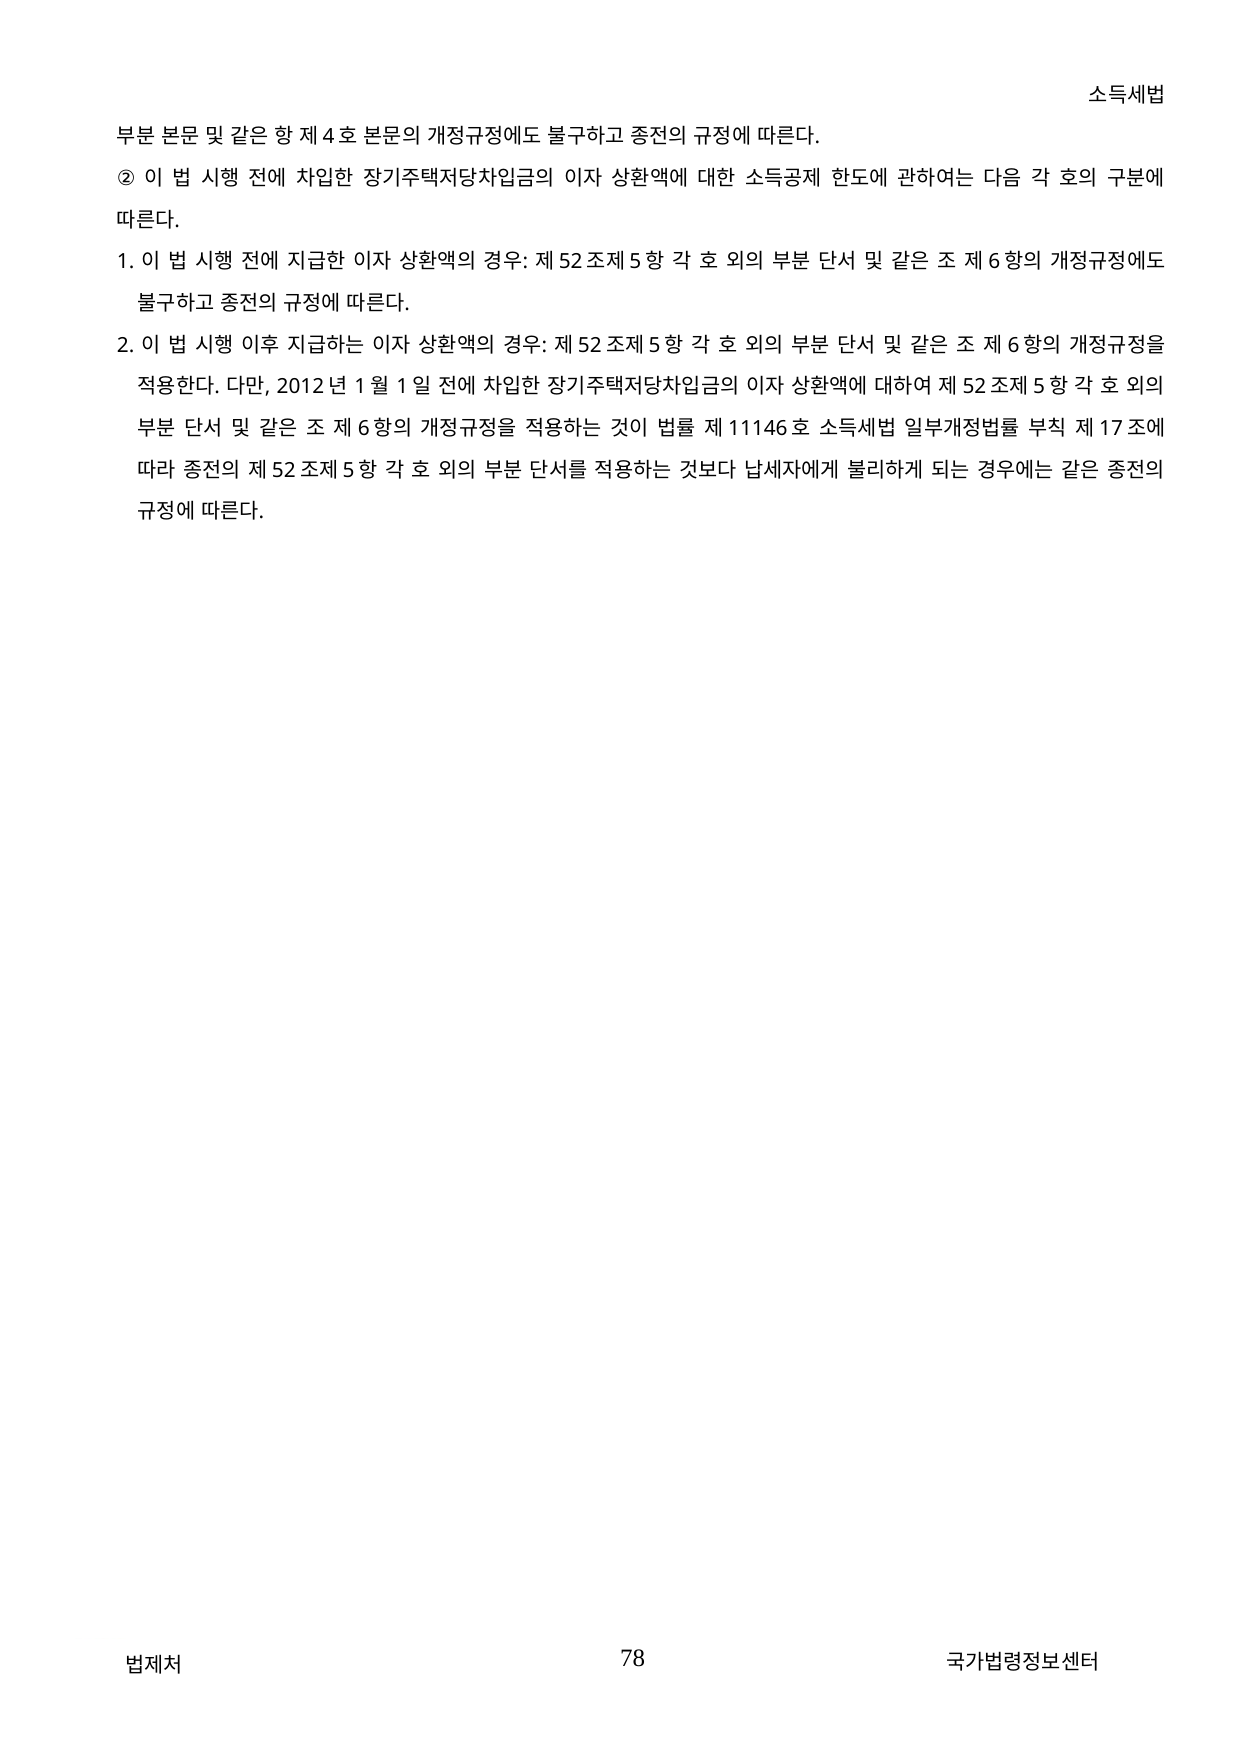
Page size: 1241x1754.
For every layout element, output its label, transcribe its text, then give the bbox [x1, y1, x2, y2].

text 1. 이 법 시행 전에 지급한 이자 상환액의 경우: 제52조제5항 각 호 외의 부분 단서 및 같은 조 제6항의 개정규정에도 불구하고 종전의 규정에 따른다. [117, 233, 1165, 317]
text 2. 이 법 시행 이후 지급하는 이자 상환액의 경우: 제52조제5항 각 호 외의 부분 단서 및 같은 조 제6항의 개정규정을 적용한다. 다만, 2012년 1월 1일 전에 차입한 장기주택저당차입금의 이자 상환액에 대하여 제52조제5항 각 호 외의 부분 단서 및 같은 조 제6항의 개정규정을 적용하는 것이 법률 제11146호 소득세법 일부개정법률 부칙 제17조에 따라 종전의 제52조제5항 각 호 외의 부분 단서를 적용하는 것보다 납세자에게 불리하게 되는 경우에는 같은 종전의 규정에 따른다. [117, 317, 1165, 525]
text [92, 108, 1165, 150]
text ② 이 법 시행 전에 차입한 장기주택저당차입금의 이자 상환액에 대한 소득공제 한도에 관하여는 다음 각 호의 구분에 따른다. [117, 150, 1165, 233]
